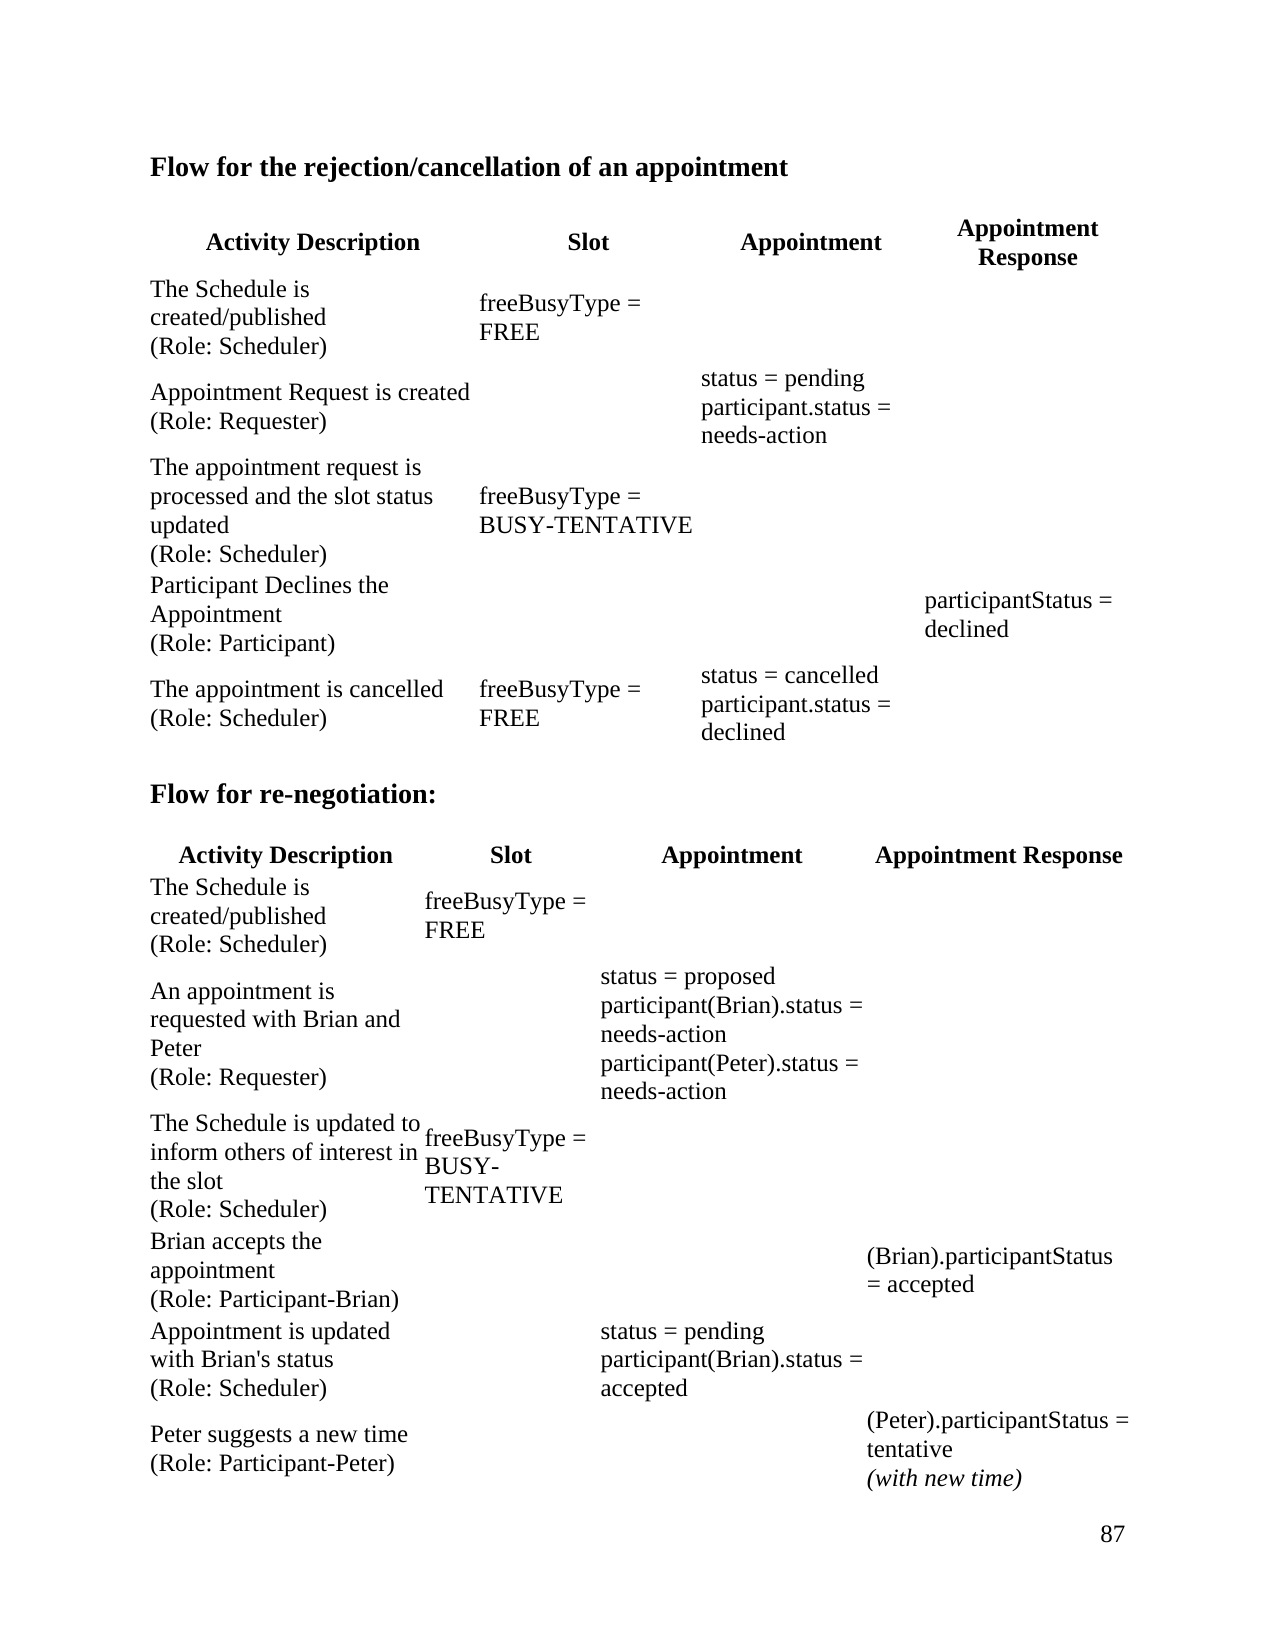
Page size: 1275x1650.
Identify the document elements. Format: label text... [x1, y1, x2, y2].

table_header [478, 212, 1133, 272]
subtitle Flow for re-negotiation: [150, 777, 1125, 809]
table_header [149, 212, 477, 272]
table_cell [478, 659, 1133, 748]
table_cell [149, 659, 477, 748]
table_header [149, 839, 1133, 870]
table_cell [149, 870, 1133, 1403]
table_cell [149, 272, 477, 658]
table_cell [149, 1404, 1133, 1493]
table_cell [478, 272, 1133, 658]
subtitle Flow for the rejection/cancellation of an appointment [150, 150, 1125, 182]
